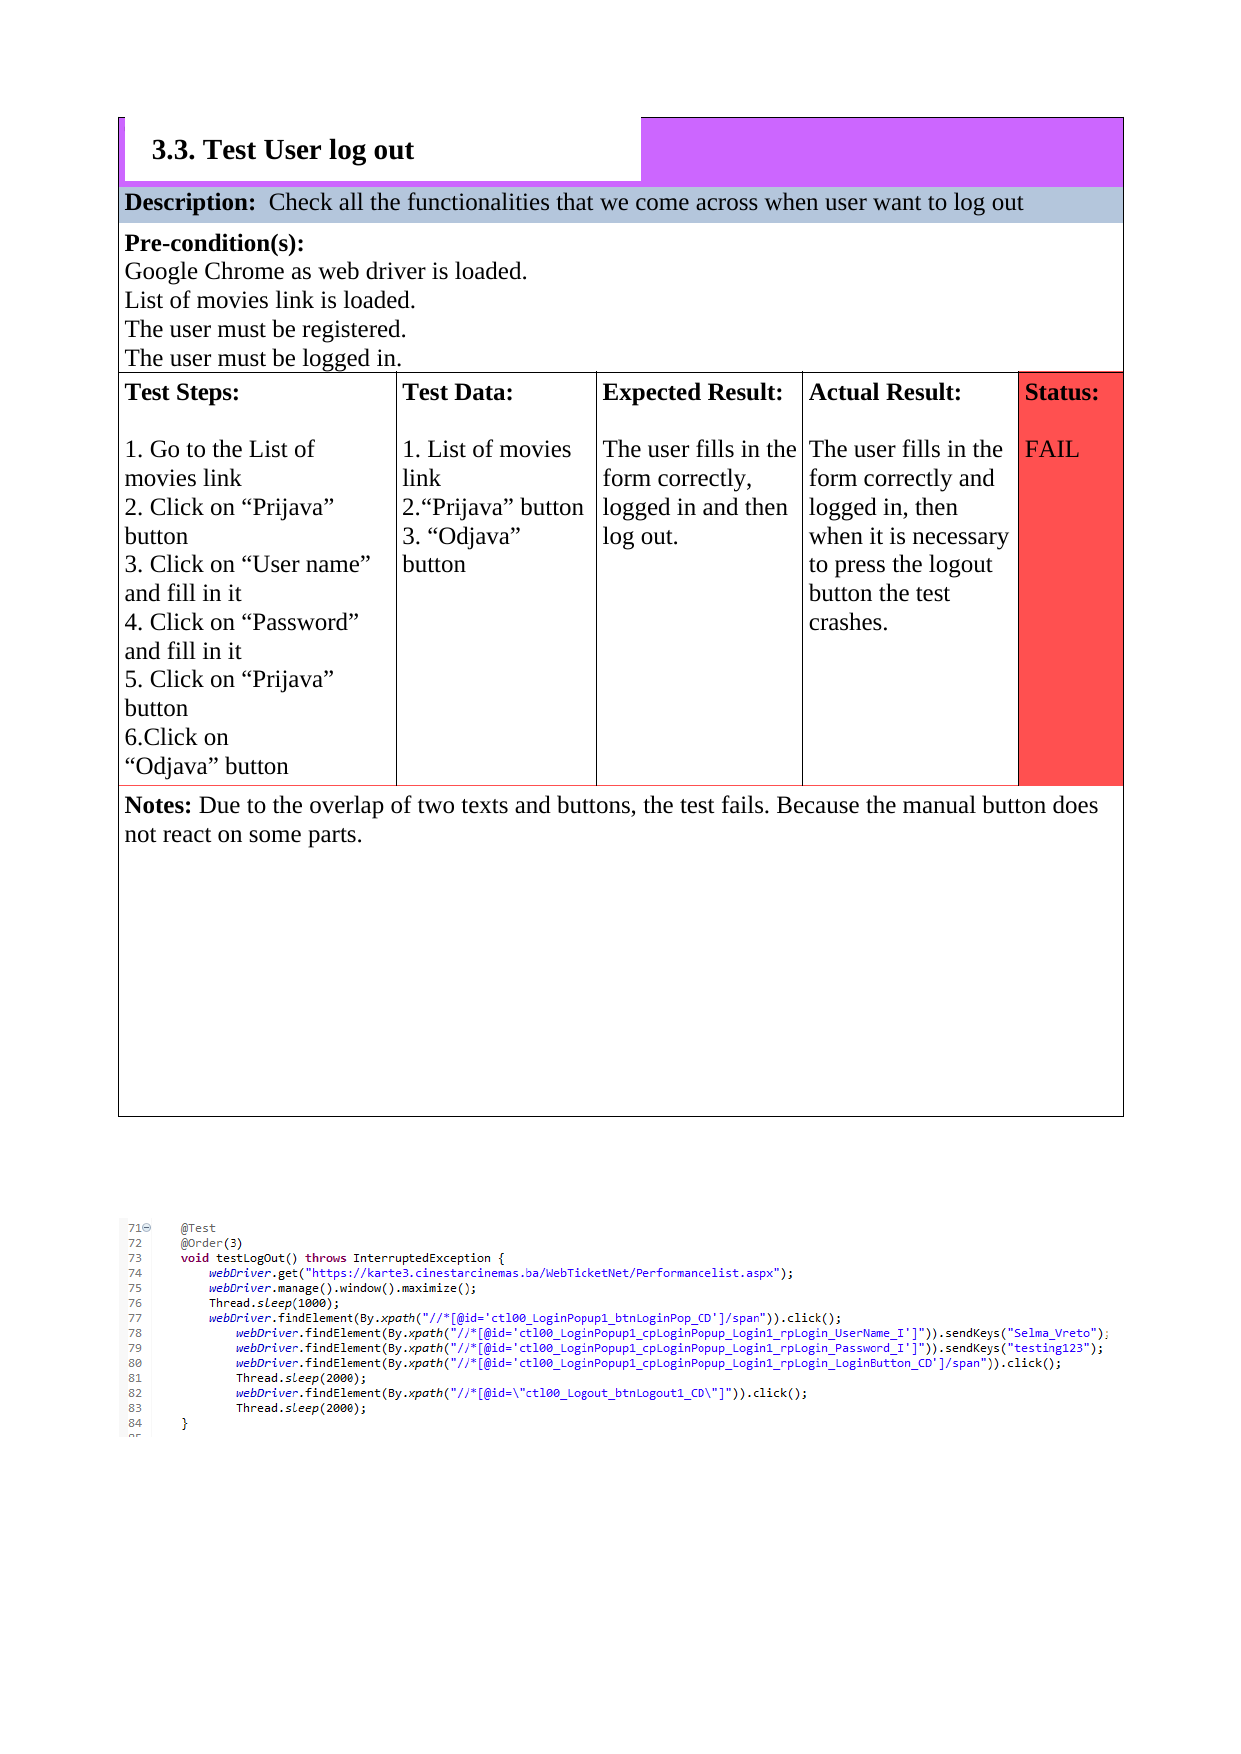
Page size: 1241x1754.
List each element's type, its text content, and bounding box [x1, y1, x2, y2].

table_cell Notes: Due to the overlap of two texts and buttons, the test fails. Because the manual button does not react on some parts. [119, 786, 1123, 1116]
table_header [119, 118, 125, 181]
picture [119, 1218, 1108, 1437]
table_cell Description: Check all the functionalities that we come across when user want to log out [119, 187, 1123, 216]
table_cell Status: FAIL [1019, 373, 1123, 785]
table_cell Test Data: List of movies link “Prijava” button “Odjava” button [397, 373, 596, 785]
table_cell Actual Result: The user fills in the form correctly and logged in, then when it is necessary to press the logout button the test crashes. [803, 373, 1018, 785]
table_cell Expected Result: The user fills in the form correctly, logged in and then log out. [597, 373, 802, 785]
table_cell Test Steps: Go to the List of movies link Click on “Prijava” button Click on “User name” and fill in it Click on “Password” and fill in it Click on “Prijava” button Click on “Odjava” button [119, 373, 396, 785]
table_cell Pre-condition(s): Google Chrome as web driver is loaded. List of movies link is loaded. The user must be registered. The user must be logged in. [119, 223, 1123, 371]
table_header Test Name: User log out [641, 118, 1123, 181]
